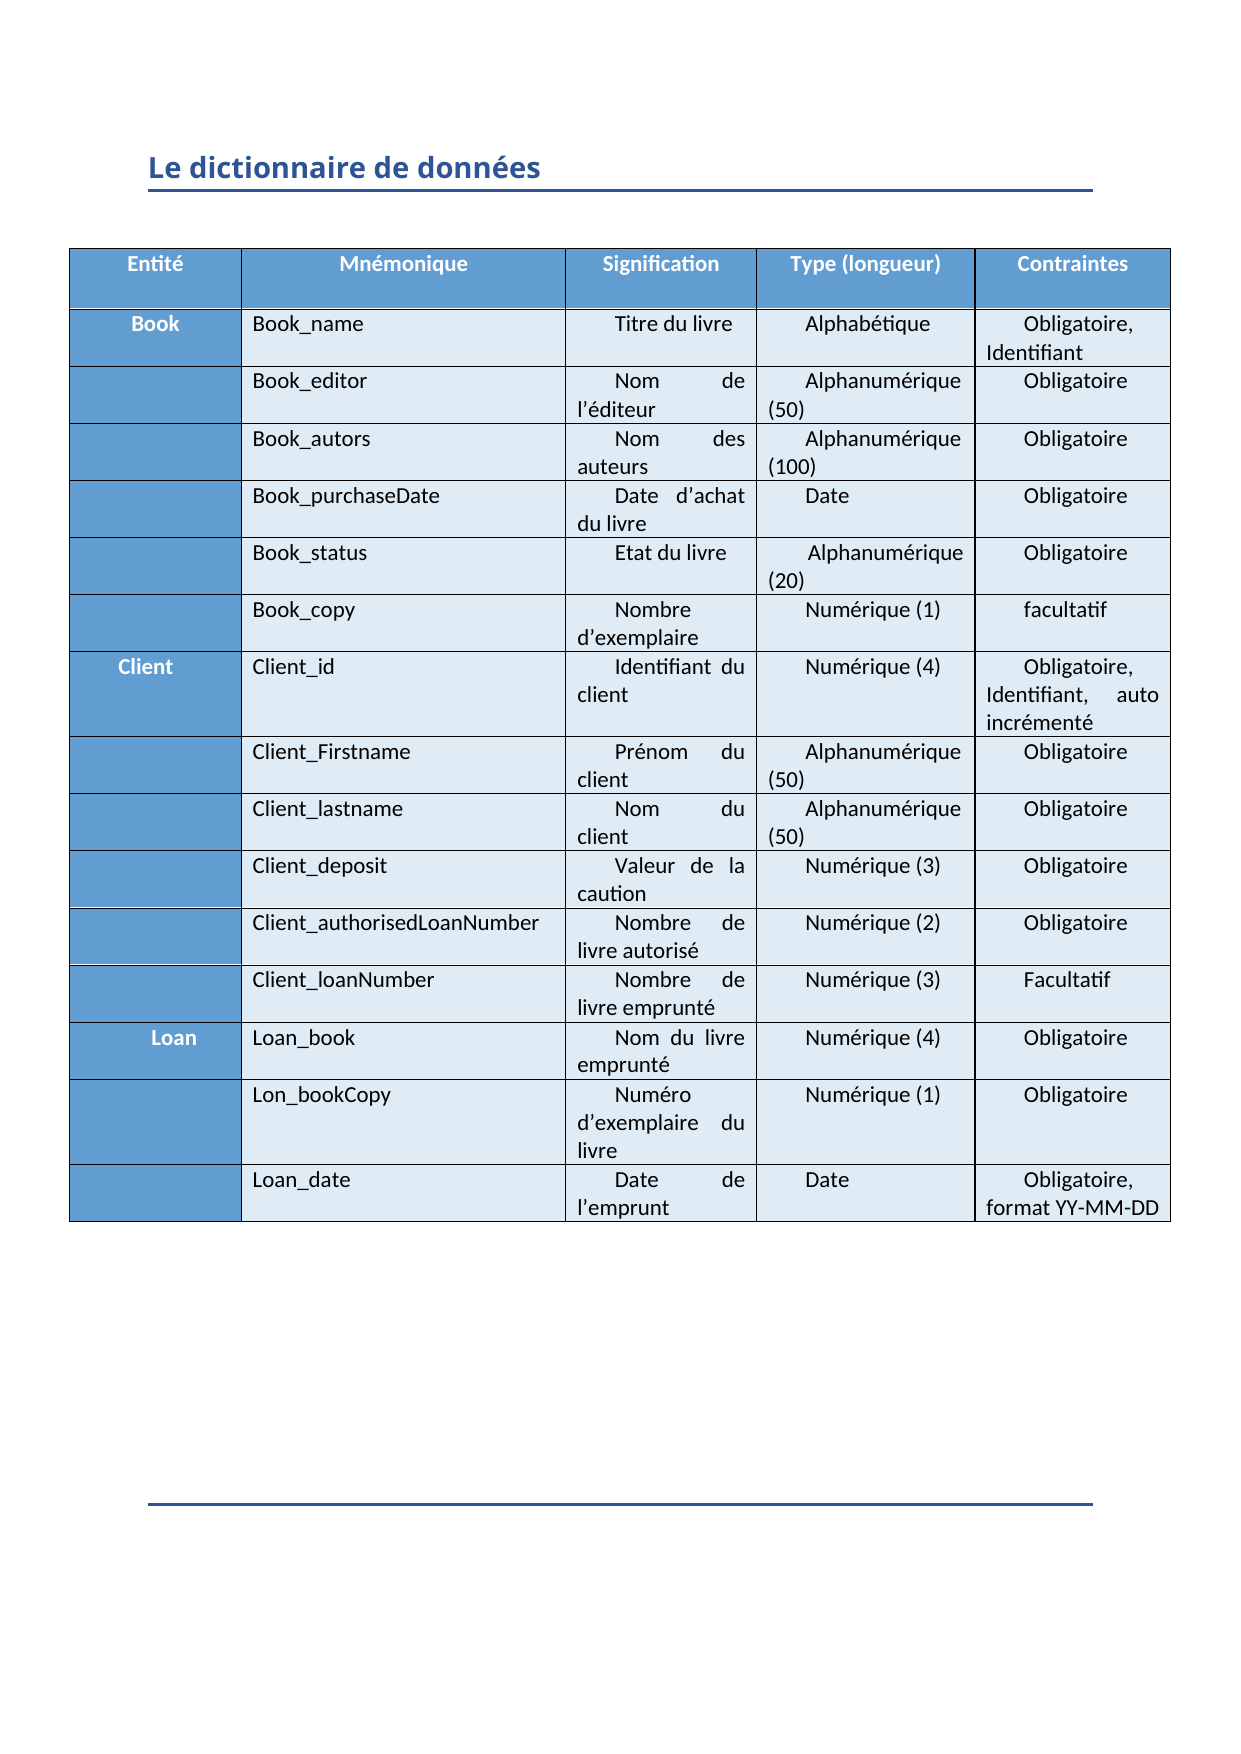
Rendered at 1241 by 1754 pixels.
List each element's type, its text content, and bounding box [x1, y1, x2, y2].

table_cell Date d’achat du livre [566, 481, 756, 537]
table_cell Facultatif [976, 966, 1170, 1022]
table_cell [70, 737, 241, 793]
table_cell Date [757, 481, 974, 537]
table_cell Book [70, 310, 241, 366]
table_cell Client_lastname [242, 794, 565, 850]
table_cell Numérique (3) [757, 851, 974, 907]
table_cell Valeur de la caution [566, 851, 756, 907]
table_cell Nom du client [566, 794, 756, 850]
table_cell Obligatoire [976, 424, 1170, 480]
table_cell Alphabétique [757, 310, 974, 366]
table_cell Numérique (4) [757, 1023, 974, 1079]
table_cell [70, 1165, 241, 1221]
table_cell Identifiant du client [566, 652, 756, 736]
table_cell Numérique (4) [757, 652, 974, 736]
table_cell Date de l’emprunt [566, 1165, 756, 1221]
table_cell Alphanumérique (50) [757, 737, 974, 793]
table_cell Obligatoire, Identifiant [976, 310, 1170, 366]
table_cell [70, 1080, 241, 1164]
table_cell Book_name [242, 310, 565, 366]
table_cell Loan_date [242, 1165, 565, 1221]
table_cell [70, 595, 241, 651]
table_cell Book_autors [242, 424, 565, 480]
table_cell Client_authorisedLoanNumber [242, 909, 565, 964]
table_cell Obligatoire [976, 851, 1170, 907]
table_cell Obligatoire [976, 737, 1170, 793]
table_cell [70, 424, 241, 480]
table_cell facultatif [976, 595, 1170, 651]
table_cell Numérique (2) [757, 909, 974, 964]
table_cell Nom des auteurs [566, 424, 756, 480]
table_cell [70, 966, 241, 1022]
table_cell [70, 794, 241, 850]
table_cell [70, 909, 241, 964]
table_cell Numérique (1) [757, 1080, 974, 1164]
table_header Signification [566, 249, 756, 308]
table_cell [70, 367, 241, 423]
table_cell Alphanumérique (20) [757, 538, 974, 594]
table_cell Alphanumérique (100) [757, 424, 974, 480]
table_cell Obligatoire [976, 538, 1170, 594]
table_cell Client_id [242, 652, 565, 736]
table_cell Obligatoire [976, 1023, 1170, 1079]
table_cell Obligatoire [976, 909, 1170, 964]
table_cell Nombre d’exemplaire [566, 595, 756, 651]
table_header Contraintes [976, 249, 1170, 308]
subtitle Le dictionnaire de données [148, 148, 1093, 189]
table_cell Numérique (1) [757, 595, 974, 651]
table_cell Lon_bookCopy [242, 1080, 565, 1164]
table_cell Obligatoire [976, 1080, 1170, 1164]
table_cell Prénom du client [566, 737, 756, 793]
table_cell Book_status [242, 538, 565, 594]
table_cell Client [70, 652, 241, 736]
table_cell Book_copy [242, 595, 565, 651]
table_cell Book_editor [242, 367, 565, 423]
table_cell [70, 538, 241, 594]
table_cell Nom de l’éditeur [566, 367, 756, 423]
table_cell Numéro d’exemplaire du livre [566, 1080, 756, 1164]
table_cell Obligatoire, Identifiant, auto incrémenté [976, 652, 1170, 736]
table_cell Numérique (3) [757, 966, 974, 1022]
table_cell Loan_book [242, 1023, 565, 1079]
table_cell Etat du livre [566, 538, 756, 594]
table_cell Obligatoire [976, 794, 1170, 850]
table_cell Loan [70, 1023, 241, 1079]
table_cell Book_purchaseDate [242, 481, 565, 537]
table_cell Obligatoire [976, 367, 1170, 423]
table_cell Alphanumérique (50) [757, 367, 974, 423]
table_cell Client_Firstname [242, 737, 565, 793]
table_cell Obligatoire, format YY-MM-DD [976, 1165, 1170, 1221]
table_cell Obligatoire [976, 481, 1170, 537]
table_cell [70, 481, 241, 537]
table_header Mnémonique [242, 249, 565, 308]
table_cell Alphanumérique (50) [757, 794, 974, 850]
table_cell Nom du livre emprunté [566, 1023, 756, 1079]
table_cell Nombre de livre autorisé [566, 909, 756, 964]
table_cell Titre du livre [566, 310, 756, 366]
table_cell Client_loanNumber [242, 966, 565, 1022]
table_cell [70, 851, 241, 907]
table_cell Client_deposit [242, 851, 565, 907]
table_header Entité [70, 249, 241, 308]
table_header Type (longueur) [757, 249, 974, 308]
table_cell Nombre de livre emprunté [566, 966, 756, 1022]
table_cell Date [757, 1165, 974, 1221]
